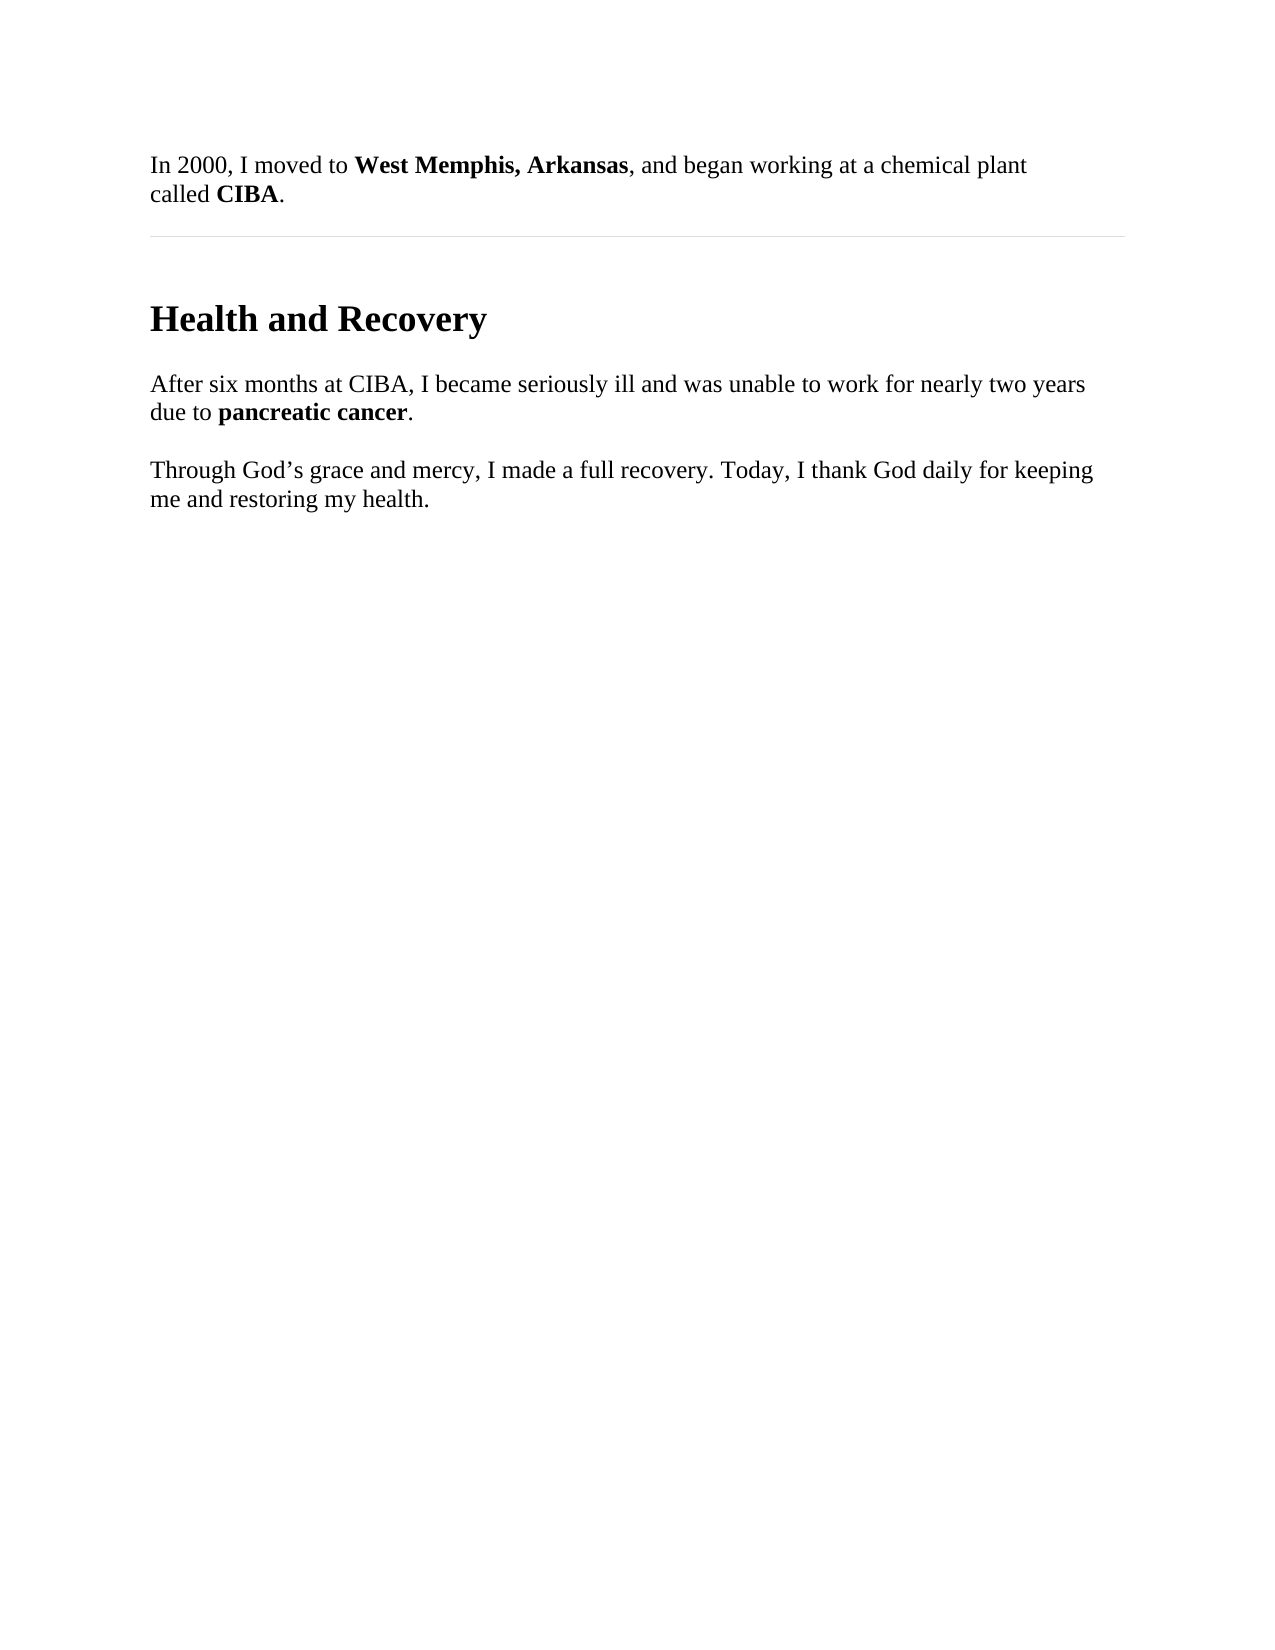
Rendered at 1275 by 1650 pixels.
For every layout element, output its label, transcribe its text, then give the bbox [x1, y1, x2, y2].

text After six months at CIBA, I became seriously ill and was unable to work for nearly two years due to pancreatic cancer. [150, 369, 1125, 426]
text Health and Recovery [150, 296, 1125, 339]
text Through God’s grace and mercy, I made a full recovery. Today, I thank God daily for keeping me and restoring my health. [150, 455, 1125, 513]
text In 2000, I moved to West Memphis, Arkansas, and began working at a chemical plant called CIBA. [150, 150, 1125, 207]
